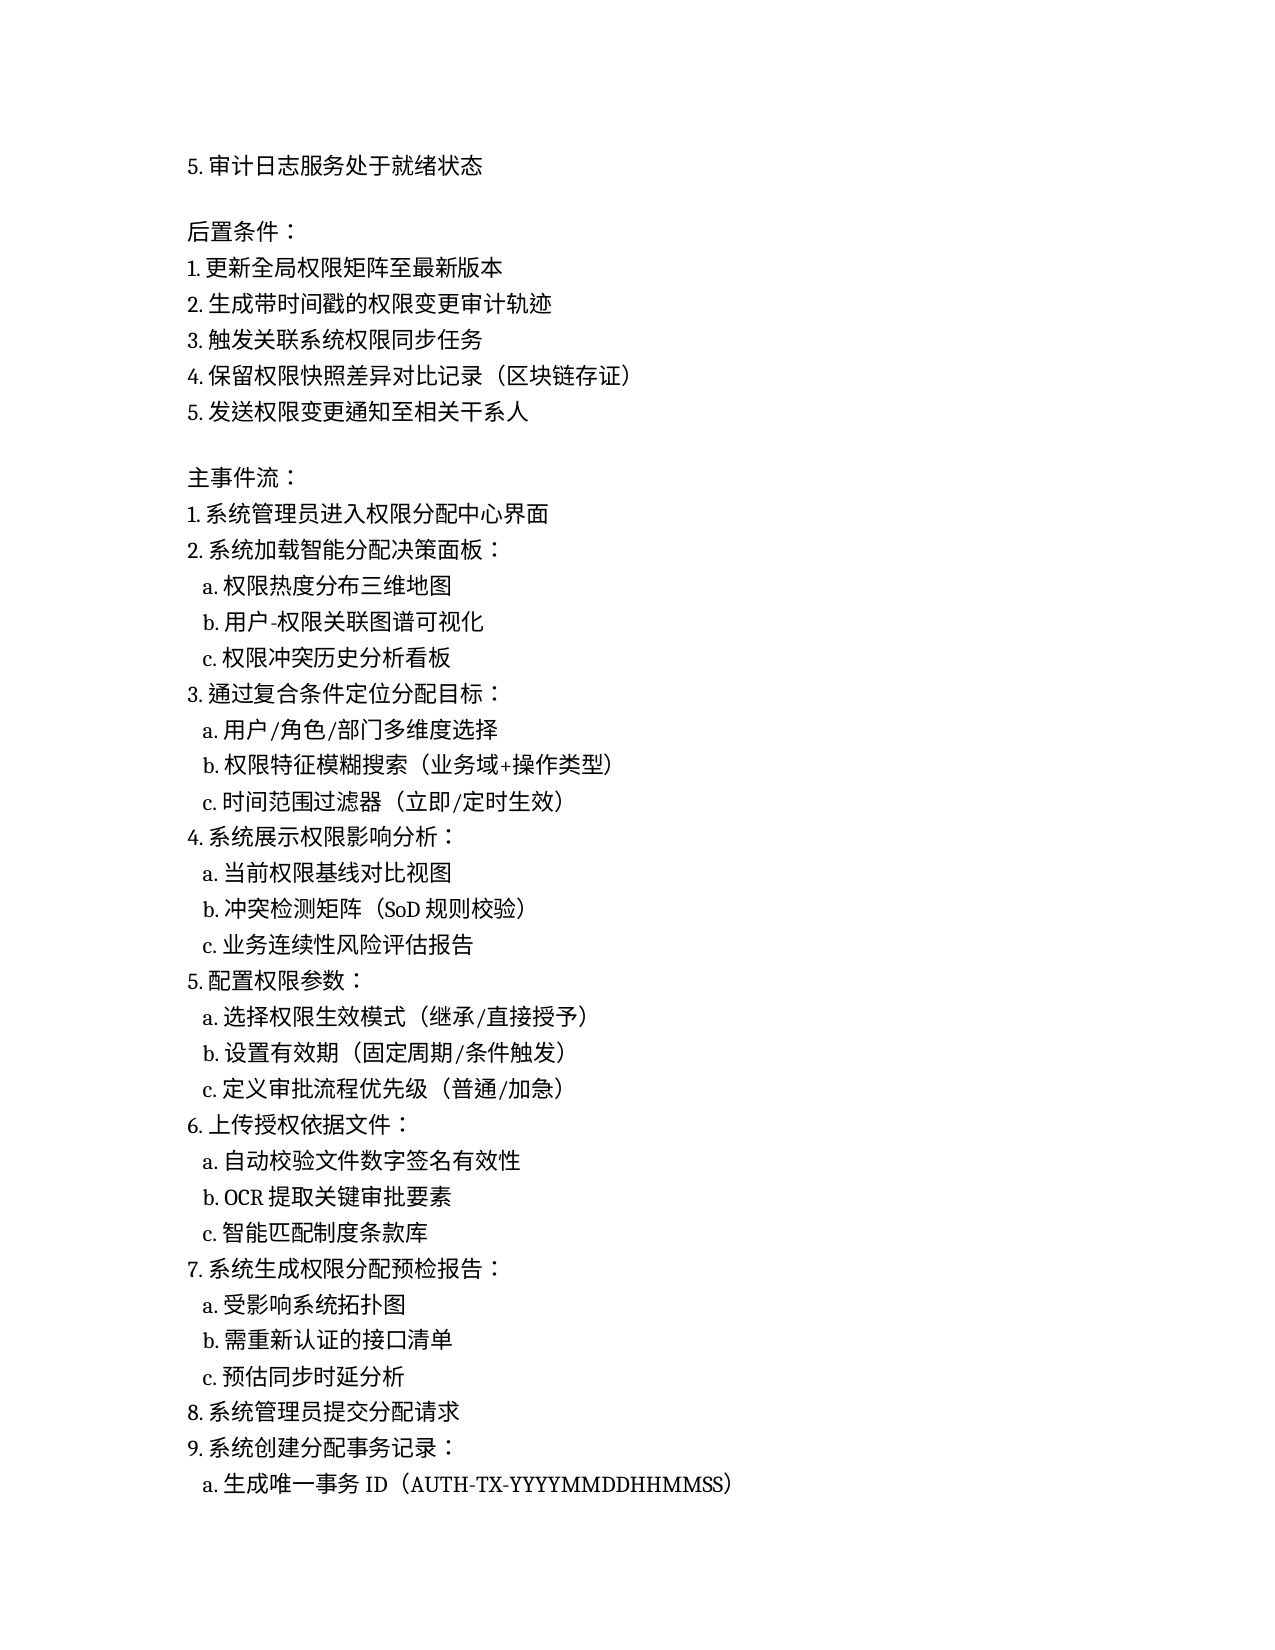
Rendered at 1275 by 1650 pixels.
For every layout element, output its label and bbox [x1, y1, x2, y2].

text [187, 150, 1087, 1499]
